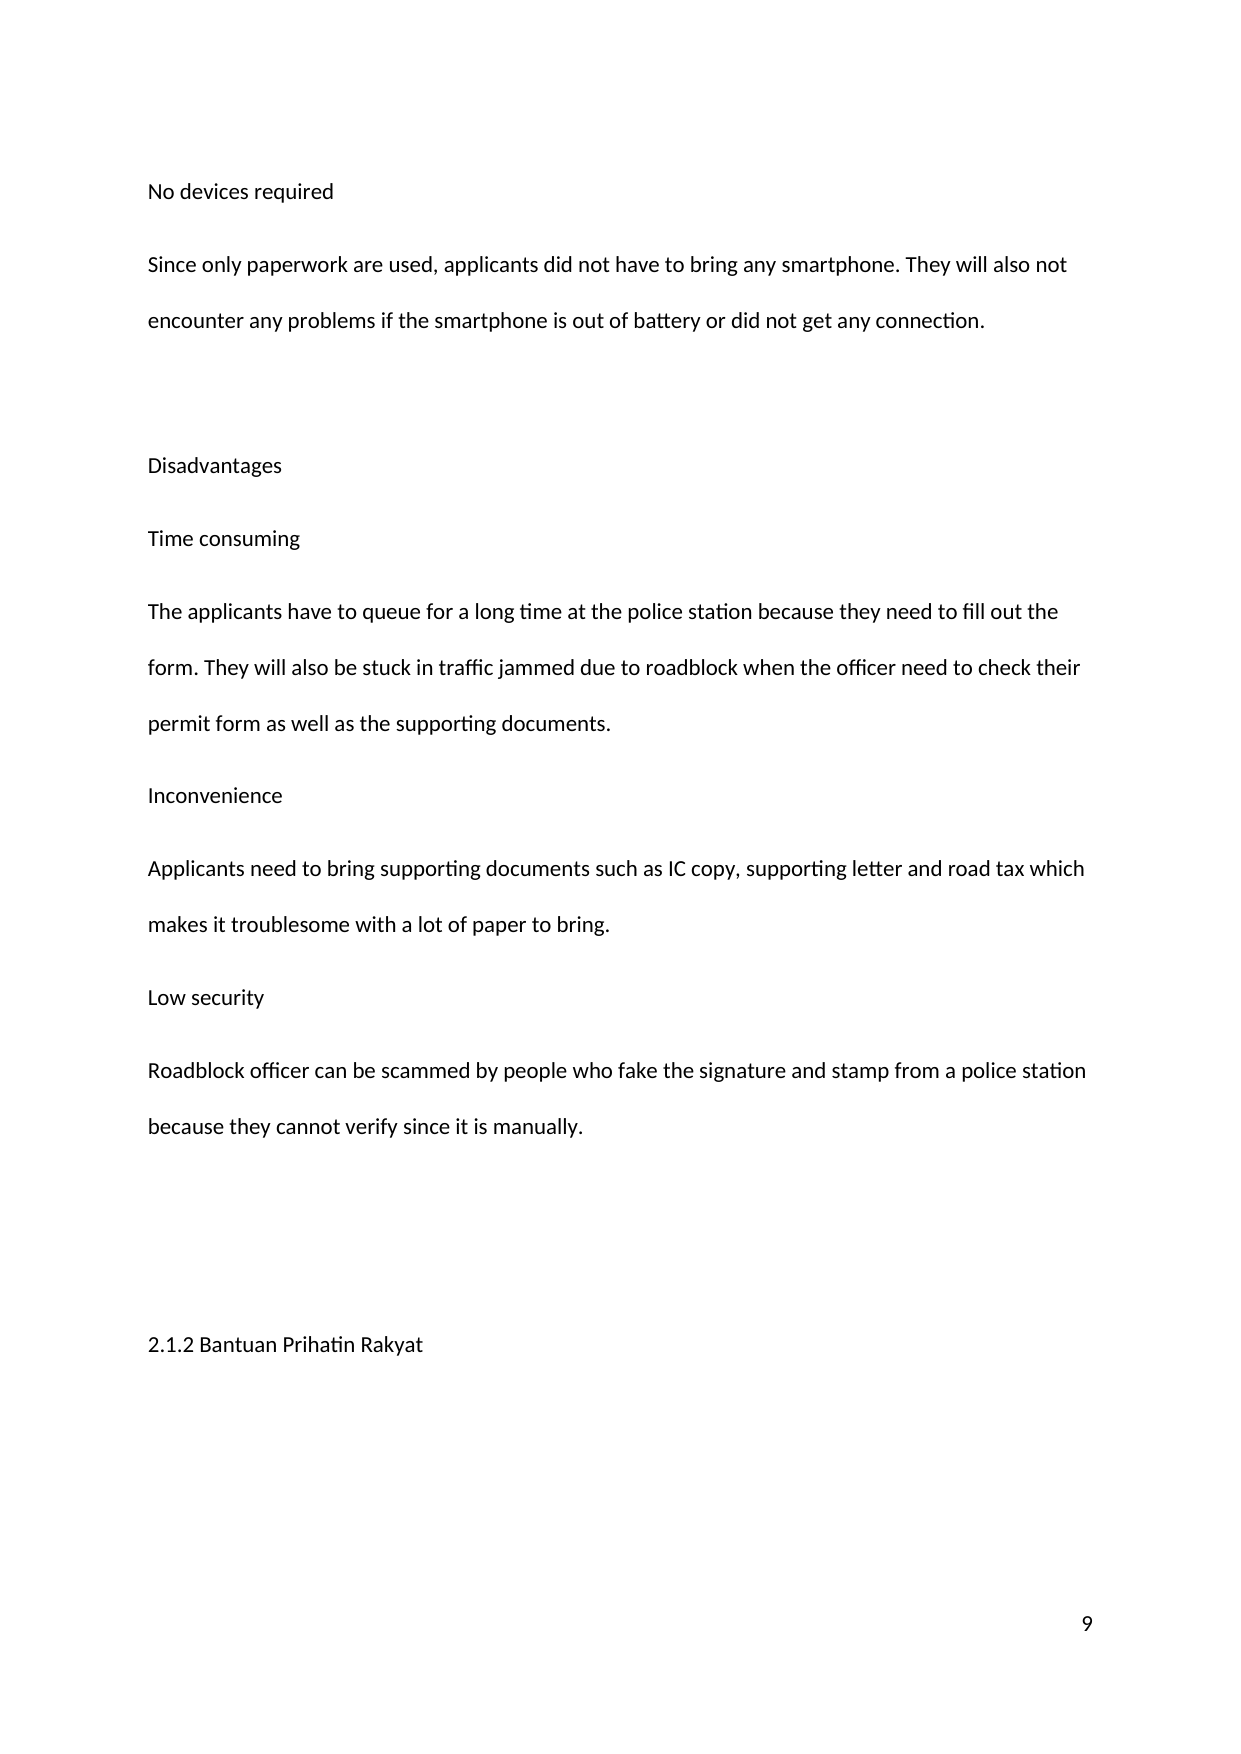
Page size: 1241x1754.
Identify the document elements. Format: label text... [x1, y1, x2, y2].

text Applicants need to bring supporting documents such as IC copy, supporting letter and road tax which makes it troublesome with a lot of paper to bring. [148, 854, 1092, 938]
text The applicants have to queue for a long time at the police station because they need to fill out the form. They will also be stuck in traffic jammed due to roadblock when the officer need to check their permit form as well as the supporting documents. [148, 597, 1092, 737]
text No devices required [148, 177, 1092, 205]
text Low security [148, 983, 1092, 1011]
text Since only paperwork are used, applicants did not have to bring any smartphone. They will also not encounter any problems if the smartphone is out of battery or did not get any connection. [148, 250, 1092, 334]
text 2.1.2 Bantuan Prihatin Rakyat [148, 1330, 1092, 1358]
text Disadvantages [148, 451, 1092, 479]
text Inconvenience [148, 782, 1092, 809]
text Roadblock officer can be scammed by people who fake the signature and stamp from a police station because they cannot verify since it is manually. [148, 1056, 1092, 1140]
text Time consuming [148, 524, 1092, 552]
